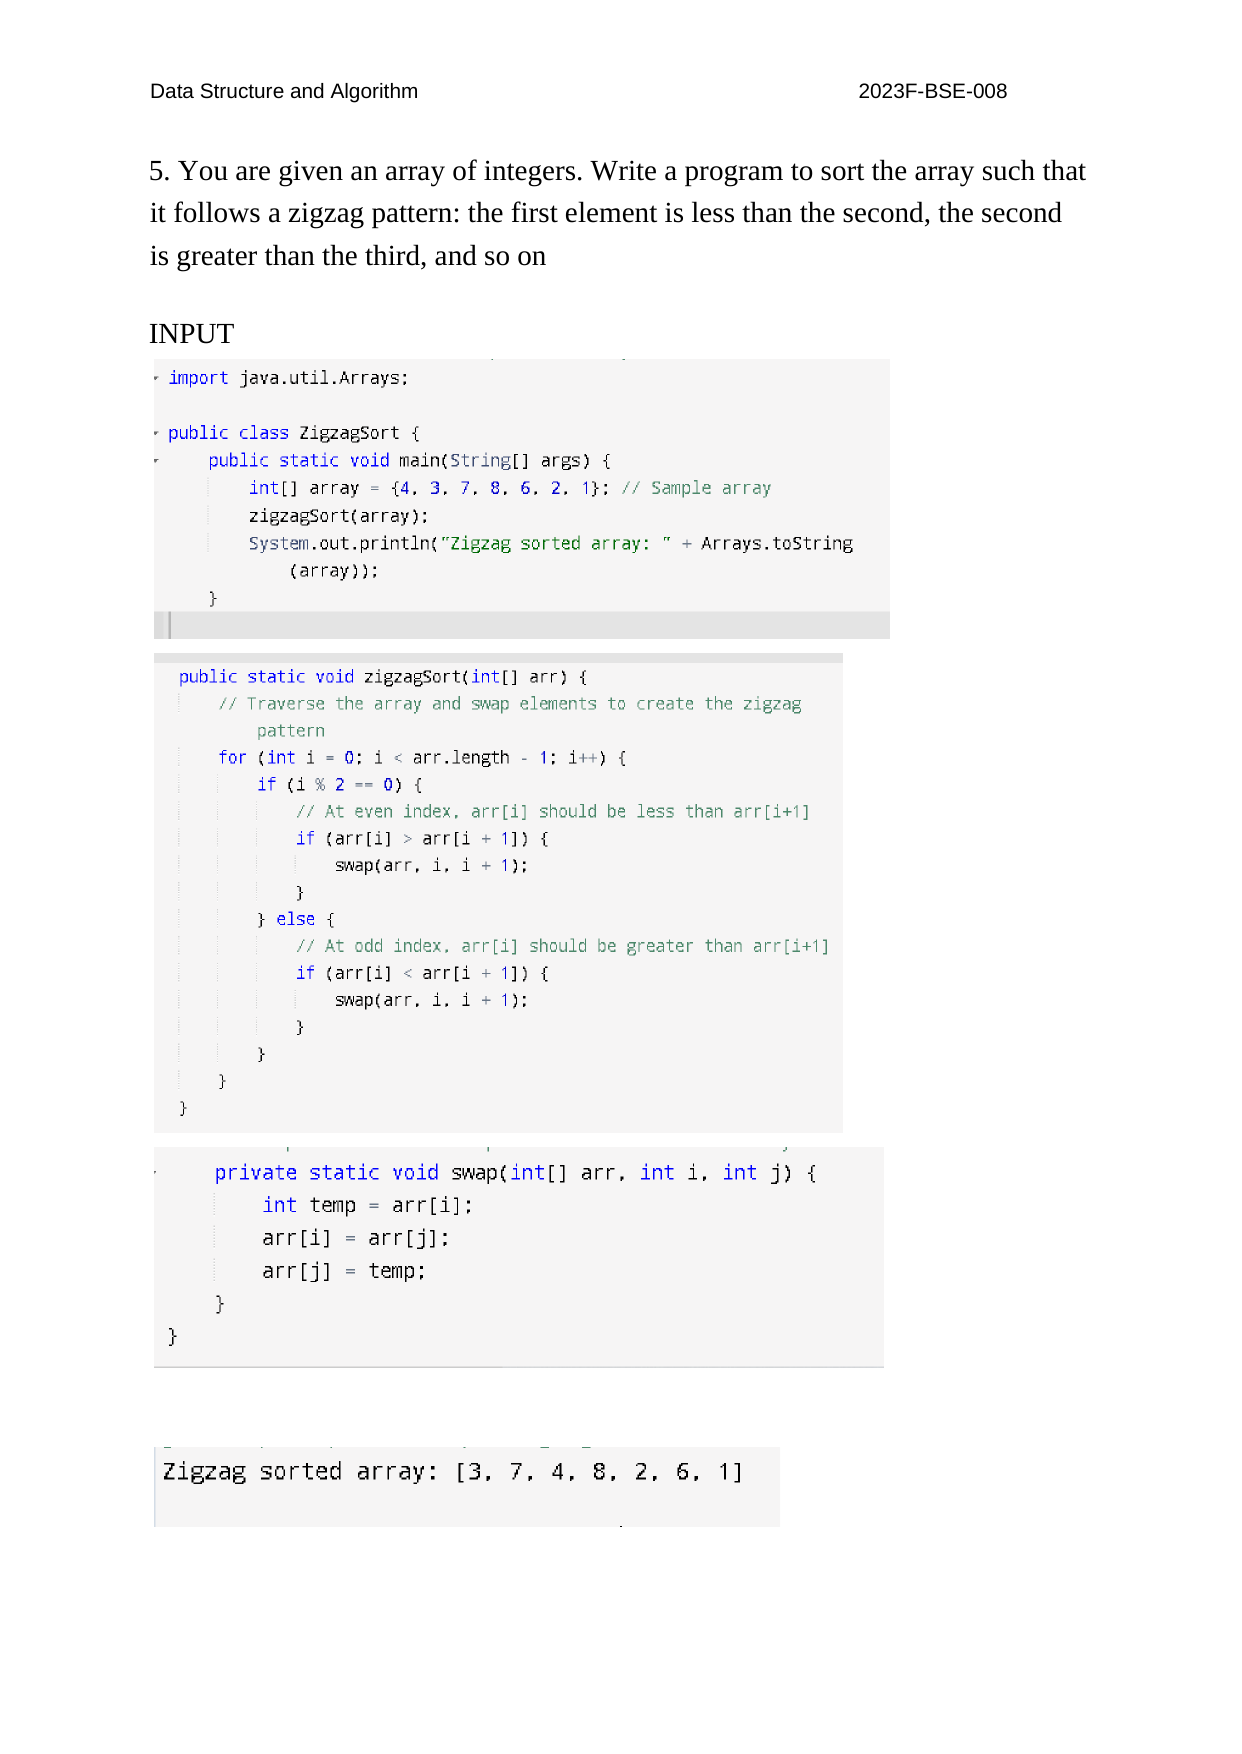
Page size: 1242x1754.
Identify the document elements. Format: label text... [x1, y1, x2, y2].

text INPUT [148, 316, 1089, 349]
picture [153, 1146, 884, 1368]
text 5. You are given an array of integers. Write a program to sort the array such that it follows a zigzag pattern: the first element is less than the second, the second is greater than the third, and so on [148, 153, 1089, 272]
picture [153, 652, 843, 1133]
picture [153, 358, 890, 639]
picture [153, 1446, 780, 1527]
